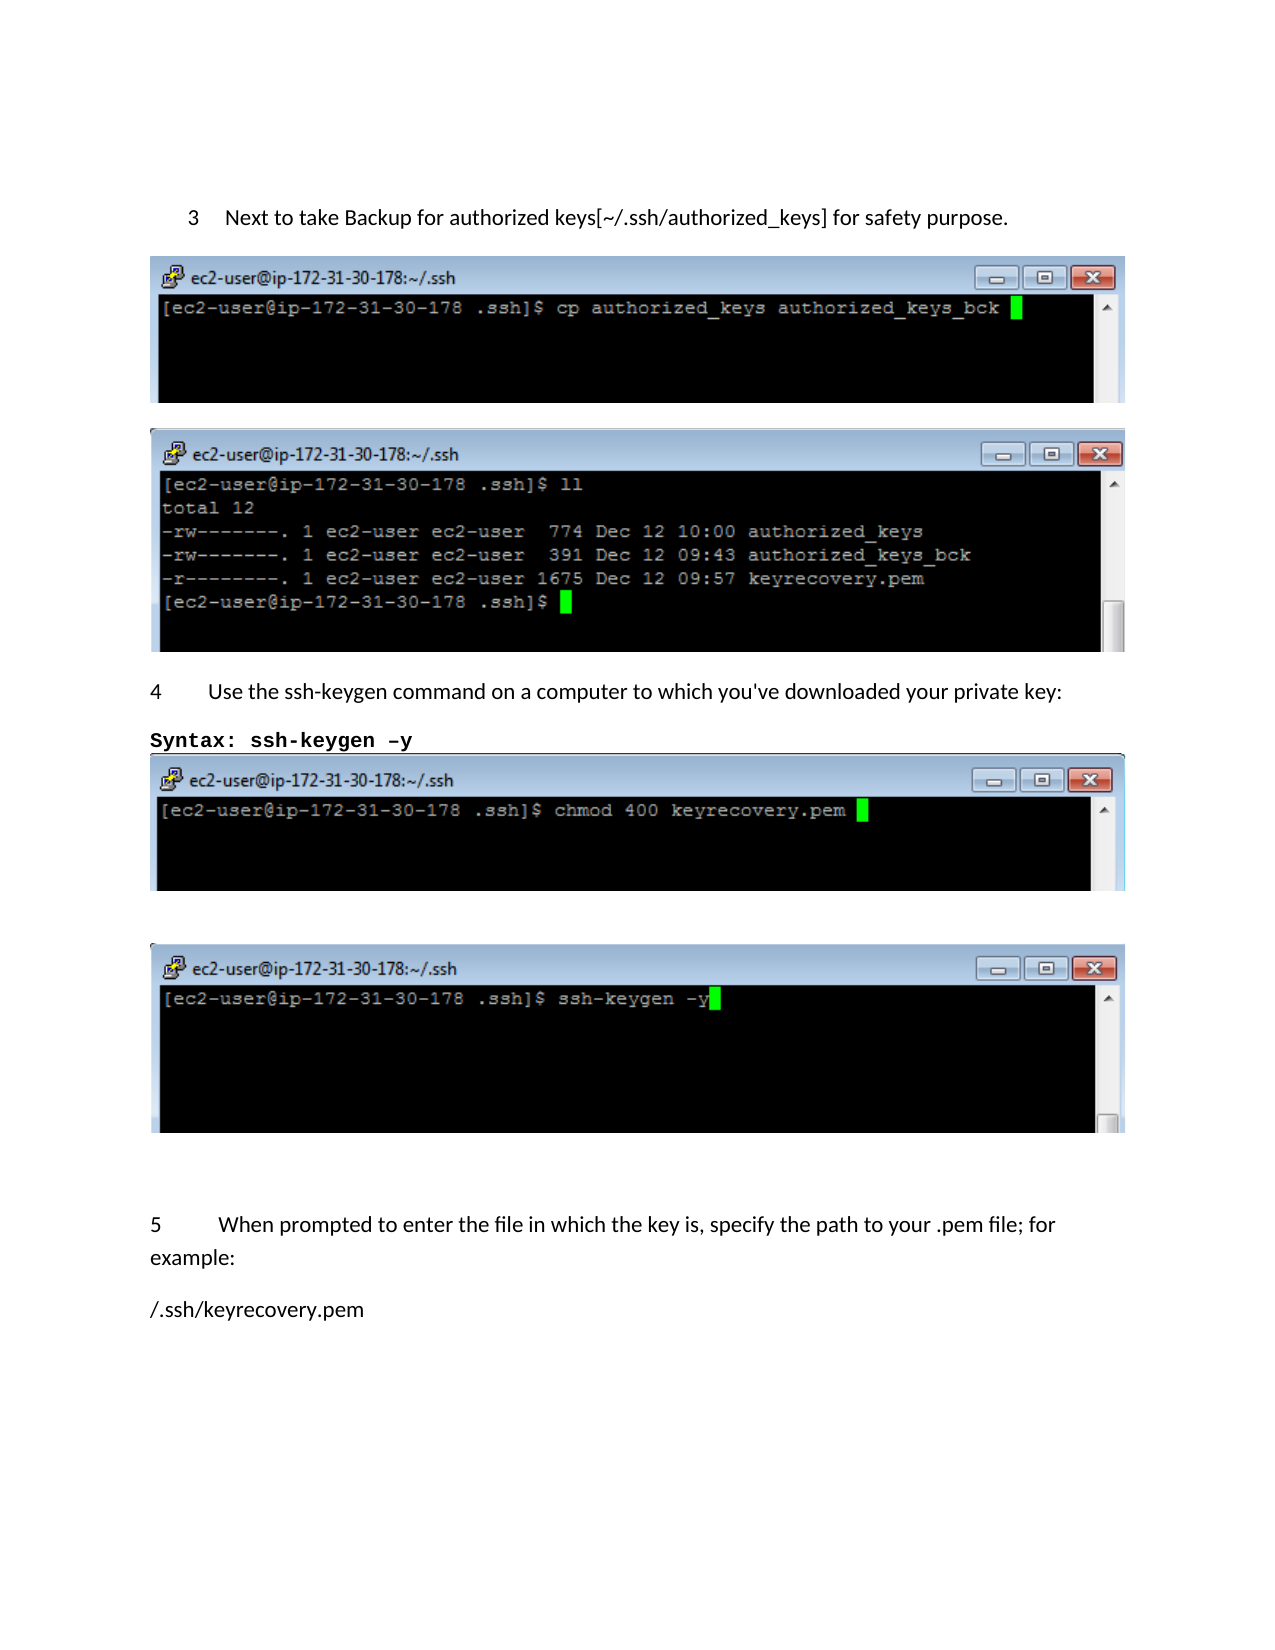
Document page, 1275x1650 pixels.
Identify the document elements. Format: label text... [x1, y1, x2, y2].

list Next to take Backup for authorized keys[~/.ssh/authorized_keys] for safety purpose. [187, 203, 1125, 231]
text 4 Use the ssh-keygen command on a computer to which you've downloaded your private key: [150, 677, 1125, 705]
picture [150, 428, 1125, 652]
text Syntax: ssh-keygen –y [150, 730, 1125, 753]
text /.ssh/keyrecovery.pem [150, 1296, 1125, 1324]
picture [150, 753, 1125, 891]
picture [150, 943, 1125, 1133]
text 5 When prompted to enter the file in which the key is, specify the path to your .pem file; for example: [150, 1210, 1125, 1271]
picture [150, 256, 1125, 403]
